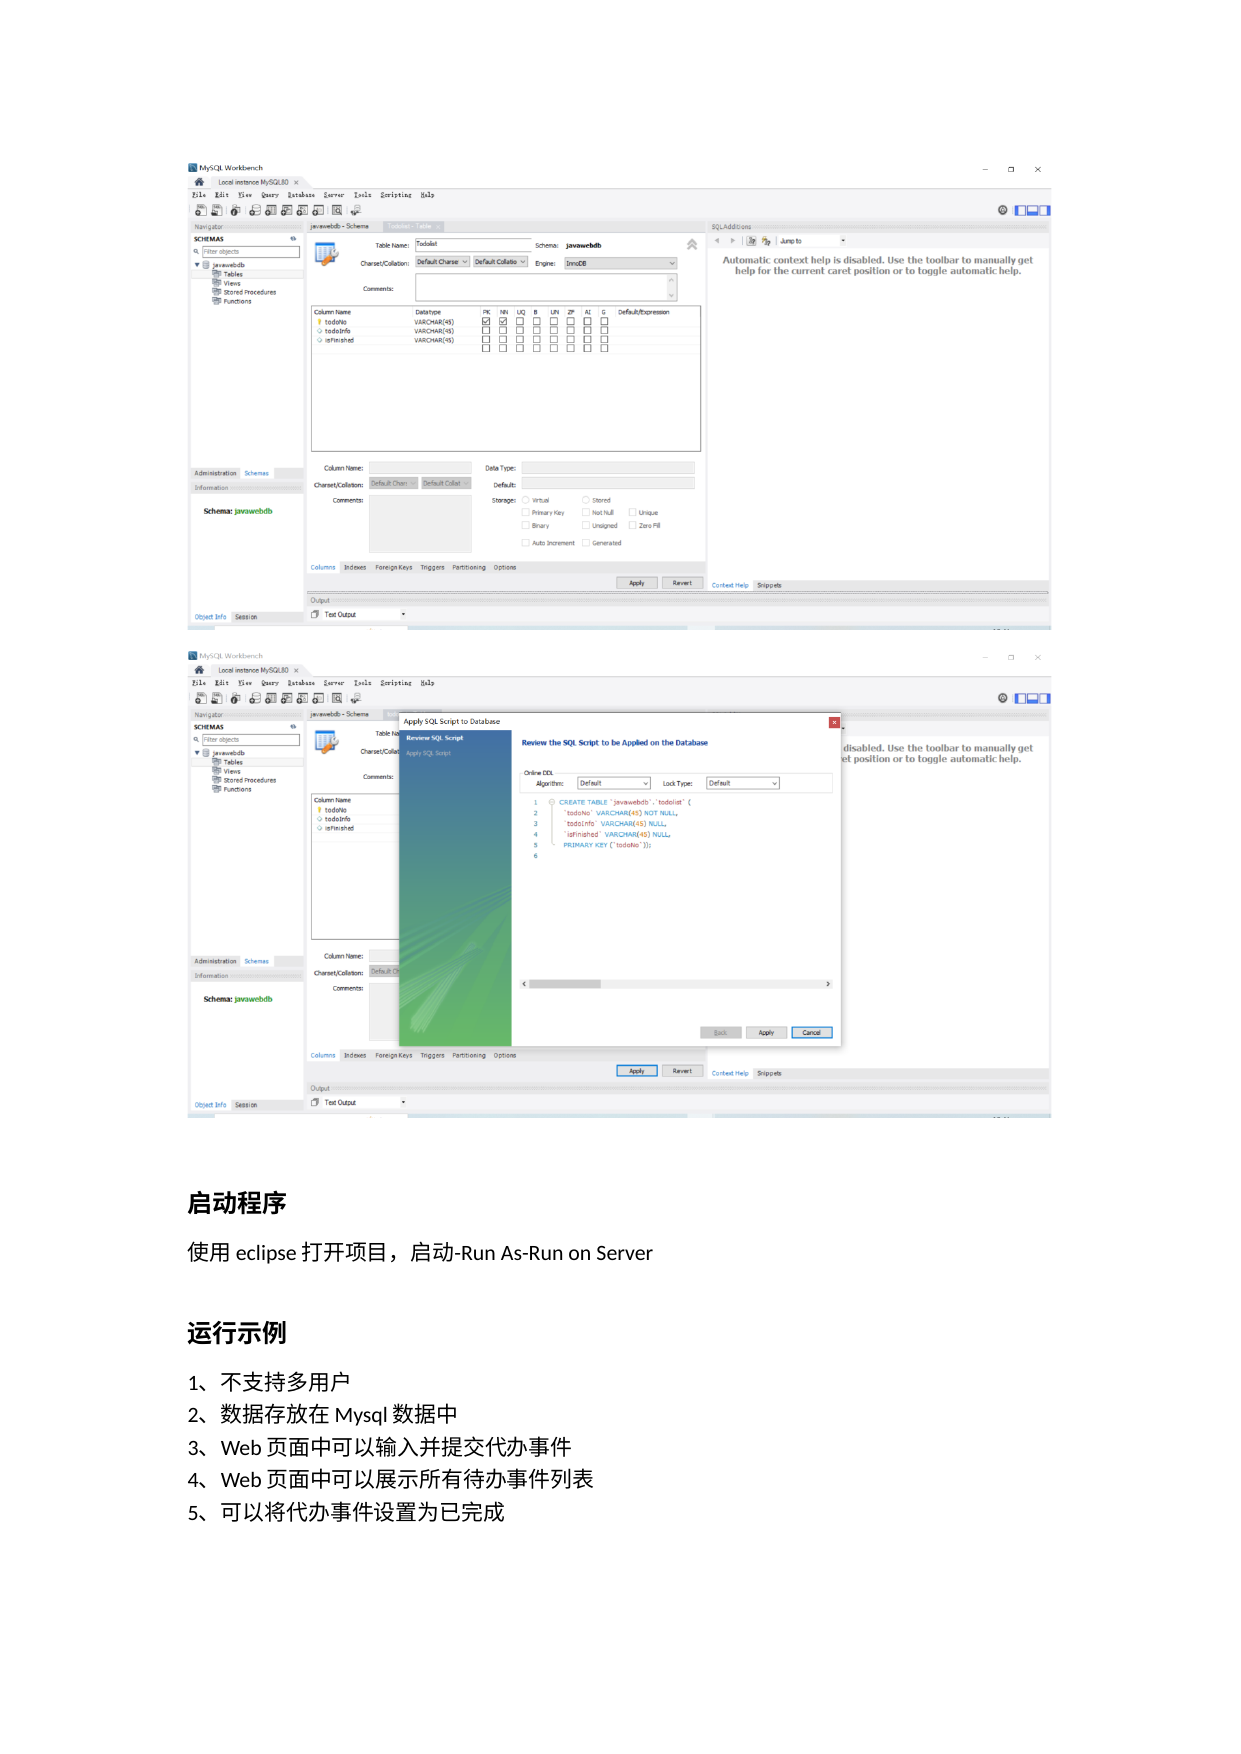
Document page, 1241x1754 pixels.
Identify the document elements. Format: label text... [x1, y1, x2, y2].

text 运行示例 [187, 1299, 1053, 1364]
text 1、不支持多用户 [187, 1364, 1053, 1397]
text 2、数据存放在Mysql数据中 [187, 1397, 1053, 1429]
text 使用eclipse打开项目，启动-Run As-Run on Server [187, 1234, 1053, 1267]
text 4、Web页面中可以展示所有待办事件列表 [187, 1462, 1053, 1494]
text 5、可以将代办事件设置为已完成 [187, 1494, 1053, 1527]
picture [187, 162, 1052, 630]
text 启动程序 [187, 1169, 1053, 1234]
picture [187, 649, 1052, 1118]
text 3、Web页面中可以输入并提交代办事件 [187, 1429, 1053, 1462]
